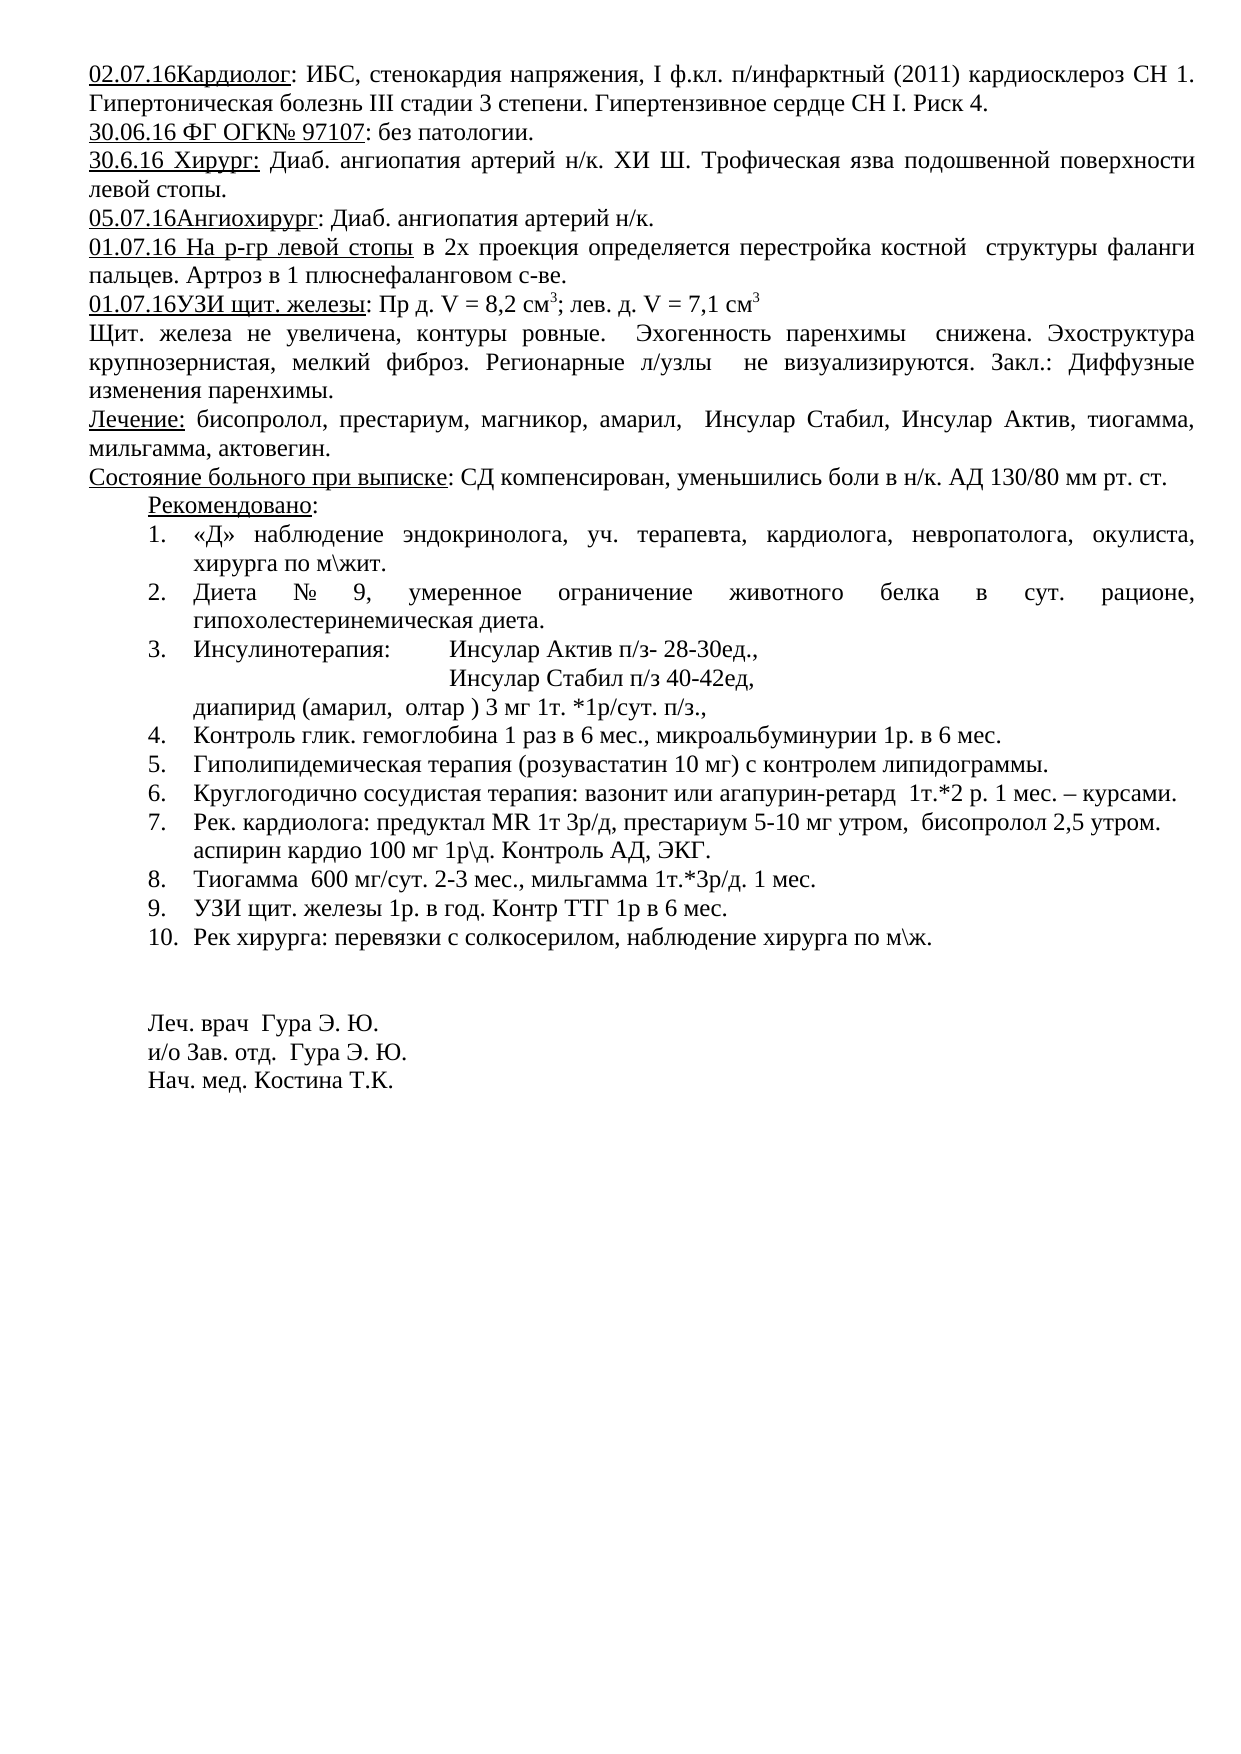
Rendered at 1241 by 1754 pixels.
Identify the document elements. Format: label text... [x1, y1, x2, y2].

list Тиогамма 600 мг/сут. 2-3 мес., мильгамма 1т.*3р/д. 1 мес. [148, 864, 1196, 893]
text Состояние больного при выписке: СД компенсирован, уменьшились боли в н/к. АД 130/80 мм рт. ст. [89, 462, 1196, 490]
list Рек. кардиолога: предуктал MR 1т 3р/д, престариум 5-10 мг утром, бисопролол 2,5 утром. [148, 807, 1196, 835]
text Рекомендовано: [148, 490, 1196, 519]
text 01.07.16 На р-гр левой стопы в 2х проекция определяется перестройка костной структуры фаланги пальцев. Артроз в 1 плюснефаланговом с-ве. [89, 232, 1196, 289]
text диапирид (амарил, олтар ) 3 мг 1т. *1р/сут. п/з., [193, 692, 1196, 720]
text 02.07.16Кардиолог: ИБС, стенокардия напряжения, I ф.кл. п/инфарктный (2011) кардиосклероз СН 1. Гипертоническая болезнь III стадии 3 степени. Гипертензивное сердце СН I. Риск 4. [89, 59, 1196, 117]
list Круглогодично сосудистая терапия: вазонит или агапурин-ретард 1т.*2 р. 1 мес. – курсами. [148, 778, 1196, 807]
list Рек хирурга: перевязки с солкосерилом, наблюдение хирурга по м\ж. [148, 922, 1196, 950]
list Гиполипидемическая терапия (розувастатин 10 мг) с контролем липидограммы. [148, 749, 1196, 778]
text и/о Зав. отд. Гура Э. Ю. [148, 1037, 1196, 1065]
text Лечение: бисопролол, престариум, магникор, амарил, Инсулар Стабил, Инсулар Актив, тиогамма, мильгамма, актовегин. [89, 404, 1196, 462]
subtitle Леч. врач Гура Э. Ю. [148, 1008, 1196, 1037]
text Инсулар Стабил п/з 40-42ед, [414, 663, 1196, 692]
text 01.07.16УЗИ щит. железы: Пр д. V = 8,2 см3; лев. д. V = 7,1 см3 [89, 289, 1196, 318]
list УЗИ щит. железы 1р. в год. Контр ТТГ 1р в 6 мес. [148, 893, 1196, 922]
list Контроль глик. гемоглобина 1 раз в 6 мес., микроальбуминурии 1р. в 6 мес. [148, 720, 1196, 749]
list «Д» наблюдение эндокринолога, уч. терапевта, кардиолога, невропатолога, окулиста, хирурга по м\жит. [148, 519, 1196, 577]
text 30.06.16 ФГ ОГК№ 97107: без патологии. [89, 117, 1196, 145]
text аспирин кардио 100 мг 1р\д. Контроль АД, ЭКГ. [193, 835, 1196, 864]
list Инсулинотерапия: Инсулар Актив п/з- 28-30ед., [148, 634, 1196, 663]
text Щит. железа не увеличена, контуры ровные. Эхогенность паренхимы снижена. Эхоструктура крупнозернистая, мелкий фиброз. Регионарные л/узлы не визуализируются. Закл.: Диффузные изменения паренхимы. [89, 318, 1196, 404]
list Диета № 9, умеренное ограничение животного белка в сут. рационе, гипохолестеринемическая диета. [148, 577, 1196, 634]
text Нач. мед. Костина Т.К. [148, 1065, 1196, 1094]
text 30.6.16 Хирург: Диаб. ангиопатия артерий н/к. ХИ Ш. Трофическая язва подошвенной поверхности левой стопы. [89, 145, 1196, 203]
text 05.07.16Ангиохирург: Диаб. ангиопатия артерий н/к. [89, 203, 1196, 232]
